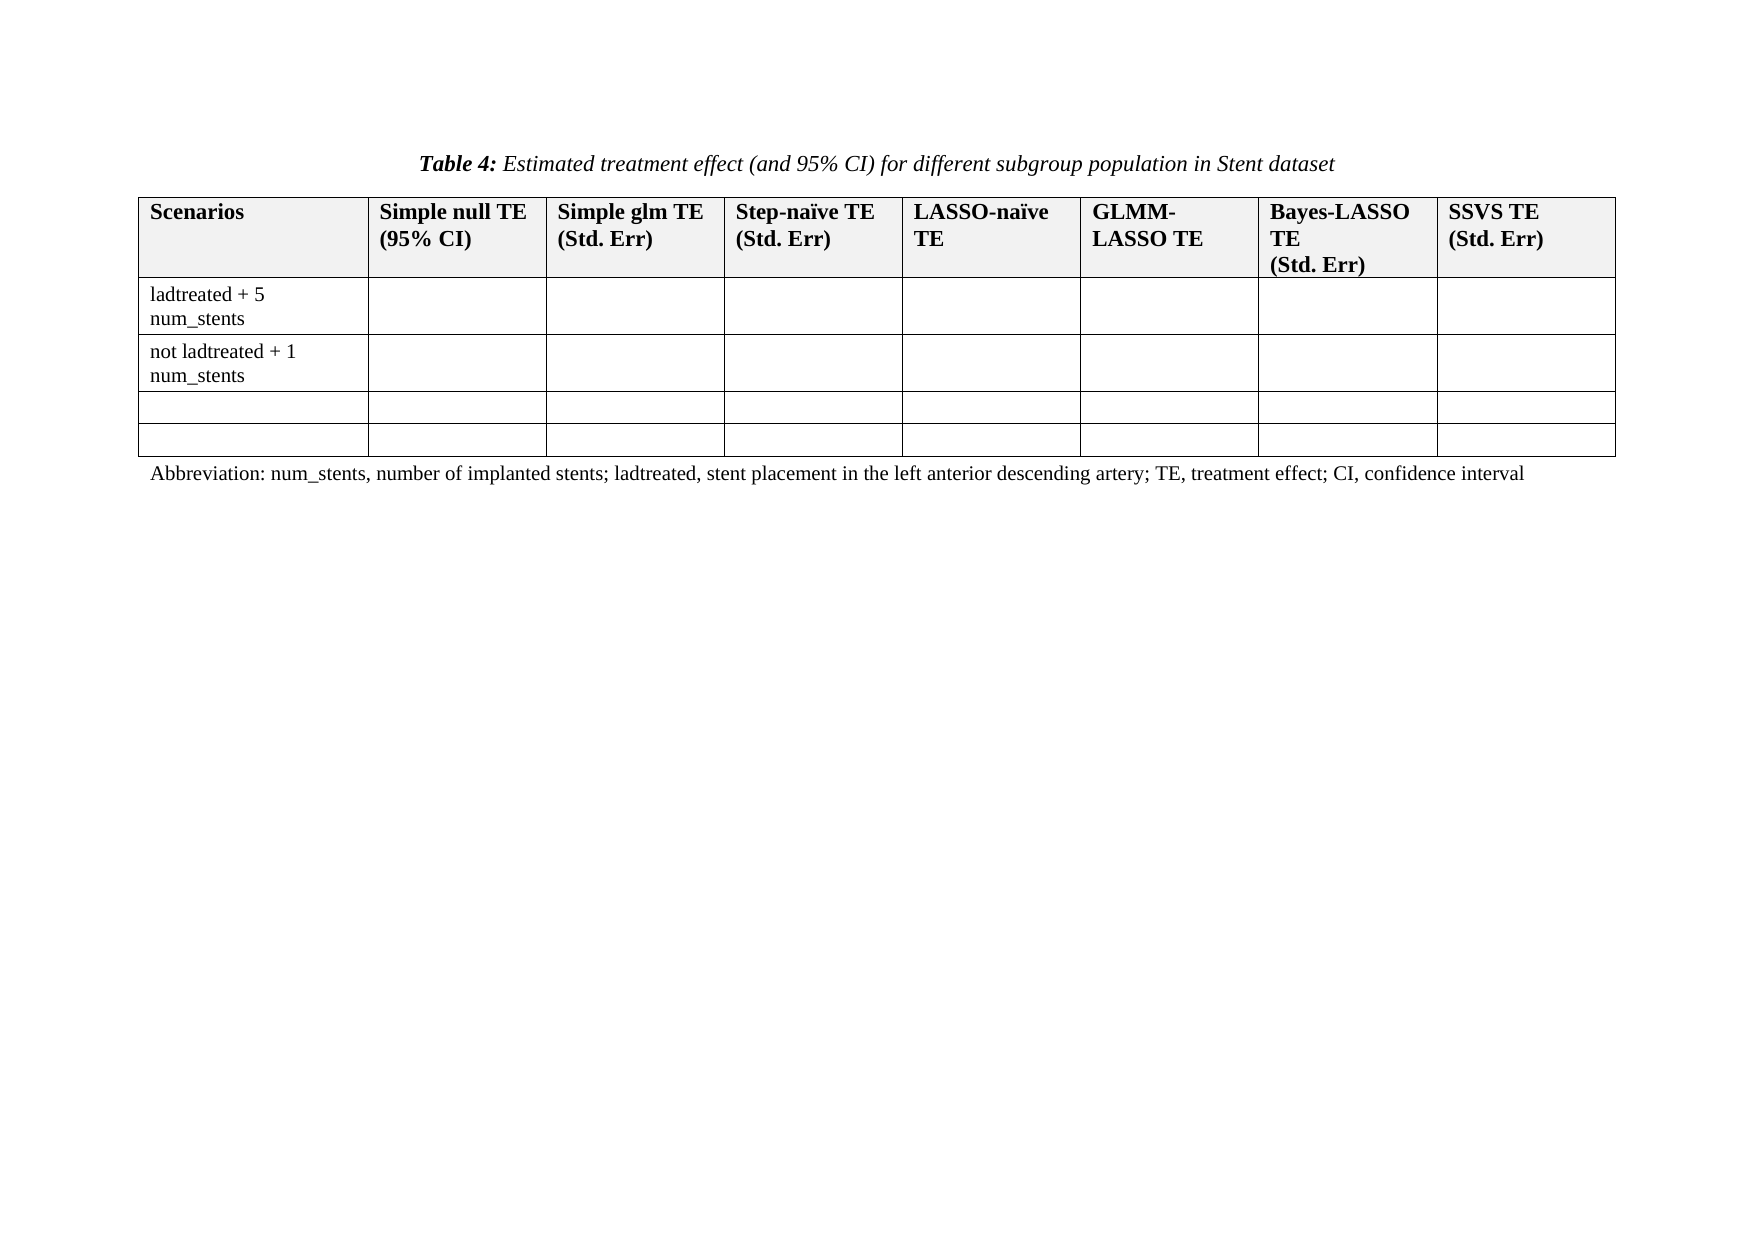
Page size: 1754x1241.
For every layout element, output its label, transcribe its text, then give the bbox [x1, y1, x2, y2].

table_cell [725, 278, 902, 334]
table_cell [1438, 335, 1615, 391]
table_header GLMM-LASSO TE [1081, 198, 1258, 277]
table_cell [903, 335, 1080, 391]
table_header Bayes-LASSO TE (Std. Err) [1259, 198, 1437, 277]
table_cell [1438, 278, 1615, 334]
table_cell [725, 392, 902, 423]
table_cell [1081, 392, 1258, 423]
table_cell [1259, 392, 1437, 423]
table_cell [903, 392, 1080, 423]
text Table 4: Estimated treatment effect (and 95% CI) for different subgroup population in Stent dataset [150, 150, 1604, 176]
table_cell [1438, 424, 1615, 456]
table_cell [1438, 392, 1615, 423]
table_cell [1259, 335, 1437, 391]
table_cell [547, 424, 724, 456]
table_cell [725, 424, 902, 456]
table_cell [547, 278, 724, 334]
table_cell [1259, 424, 1437, 456]
table_cell not ladtreated + 1 num_stents [139, 335, 368, 391]
table_cell [547, 392, 724, 423]
table_cell [369, 278, 546, 334]
table_header Simple glm TE (Std. Err) [547, 198, 724, 277]
table_cell [369, 392, 546, 423]
table_header Scenarios [139, 198, 368, 277]
table_header Simple null TE (95% CI) [369, 198, 546, 277]
table_cell [369, 424, 546, 456]
table_cell [903, 424, 1080, 456]
table_cell [139, 392, 368, 423]
table_cell [903, 278, 1080, 334]
table_cell [369, 335, 546, 391]
table_cell [547, 335, 724, 391]
table_cell [1081, 424, 1258, 456]
table_cell [1259, 278, 1437, 334]
table_cell [725, 335, 902, 391]
text Abbreviation: num_stents, number of implanted stents; ladtreated, stent placement in the left anterior descending artery; TE, treatment effect; CI, confidence interval [150, 461, 1604, 485]
table_header LASSO-naïve TE [903, 198, 1080, 277]
table_header Step-naïve TE (Std. Err) [725, 198, 902, 277]
table_header SSVS TE (Std. Err) [1438, 198, 1615, 277]
table_cell ladtreated + 5 num_stents [139, 278, 368, 334]
table_cell [1081, 335, 1258, 391]
table_cell [139, 424, 368, 456]
table_cell [1081, 278, 1258, 334]
